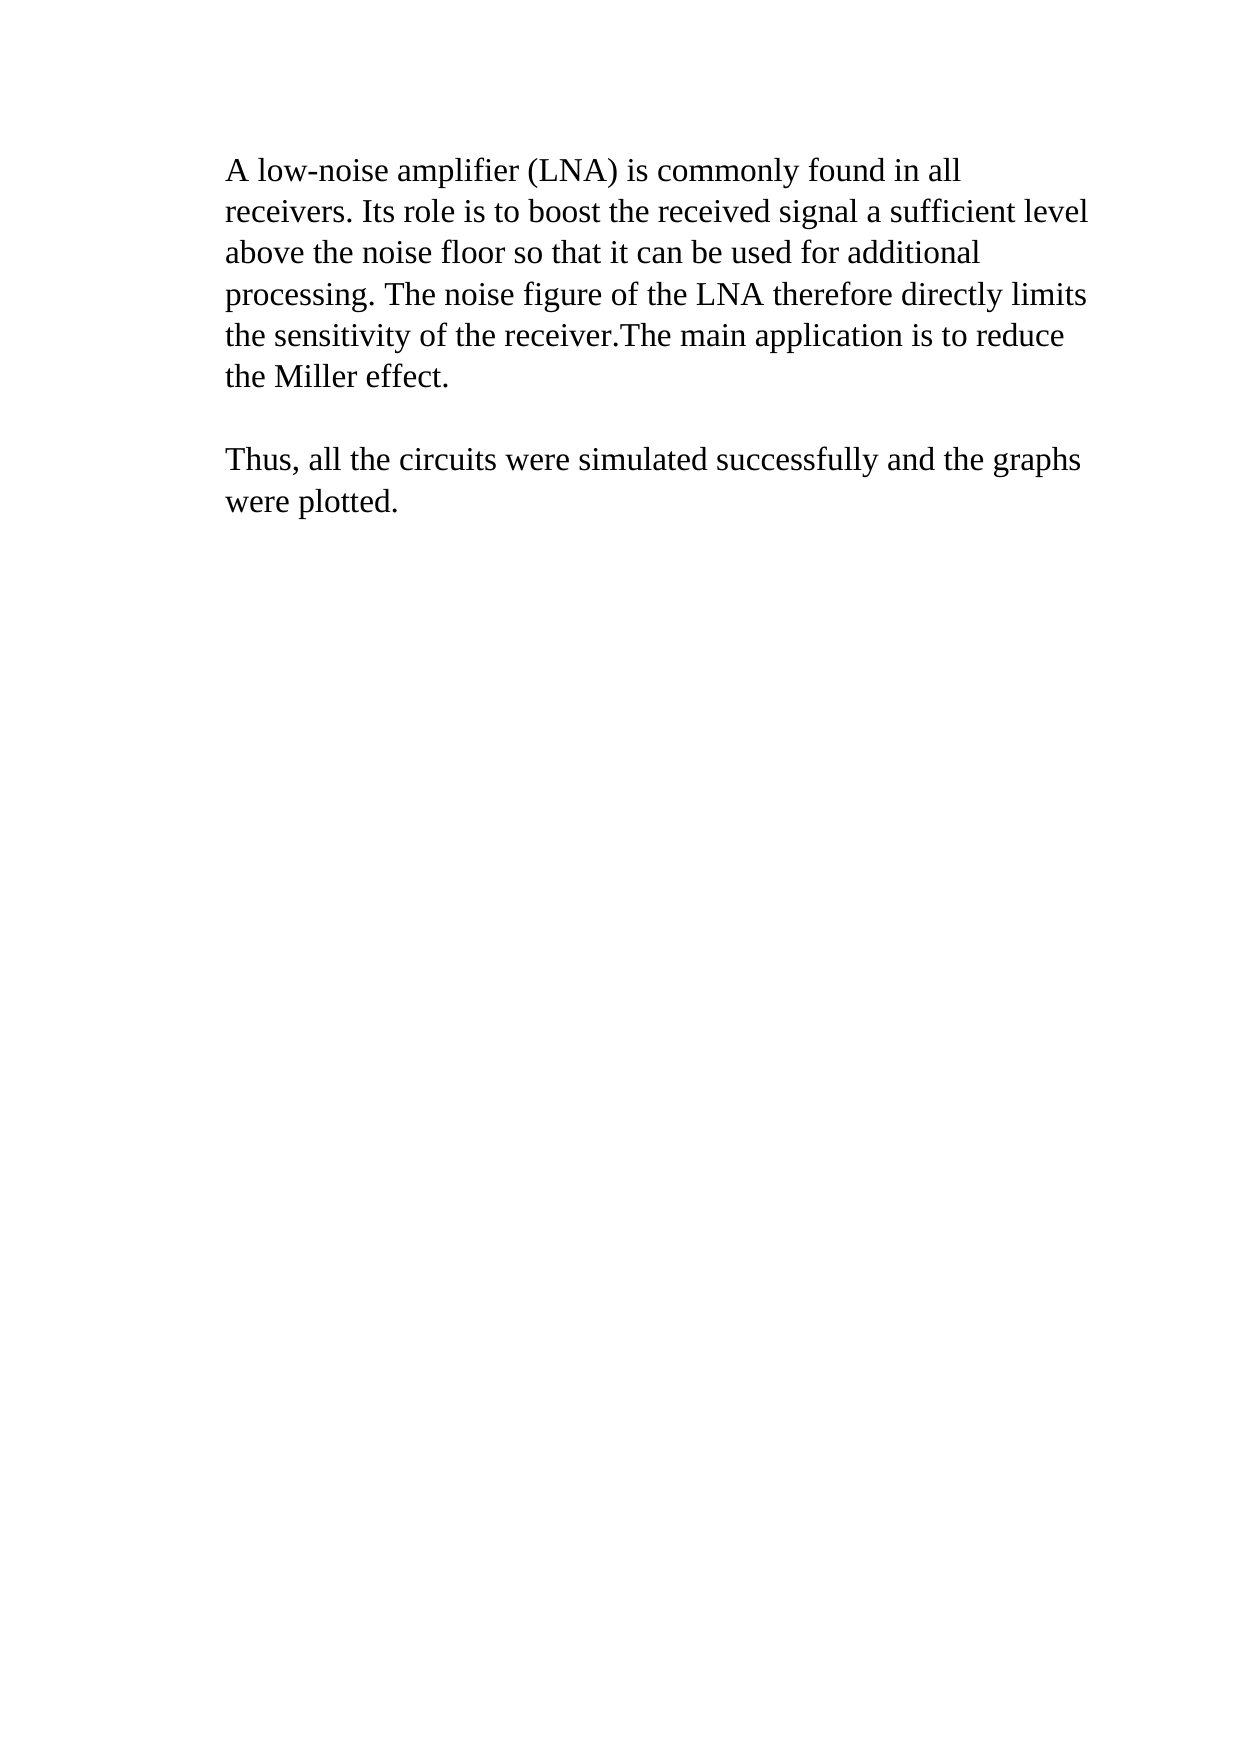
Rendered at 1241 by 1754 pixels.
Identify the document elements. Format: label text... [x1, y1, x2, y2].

list A low-noise amplifier (LNA) is commonly found in all receivers. Its role is to boost the received signal a sufficient level above the noise floor so that it can be used for additional processing. The noise figure of the LNA therefore directly limits the sensitivity of the receiver.The main application is to reduce the Miller effect. [225, 150, 1090, 395]
list Thus, all the circuits were simulated successfully and the graphs were plotted. [225, 439, 1090, 519]
